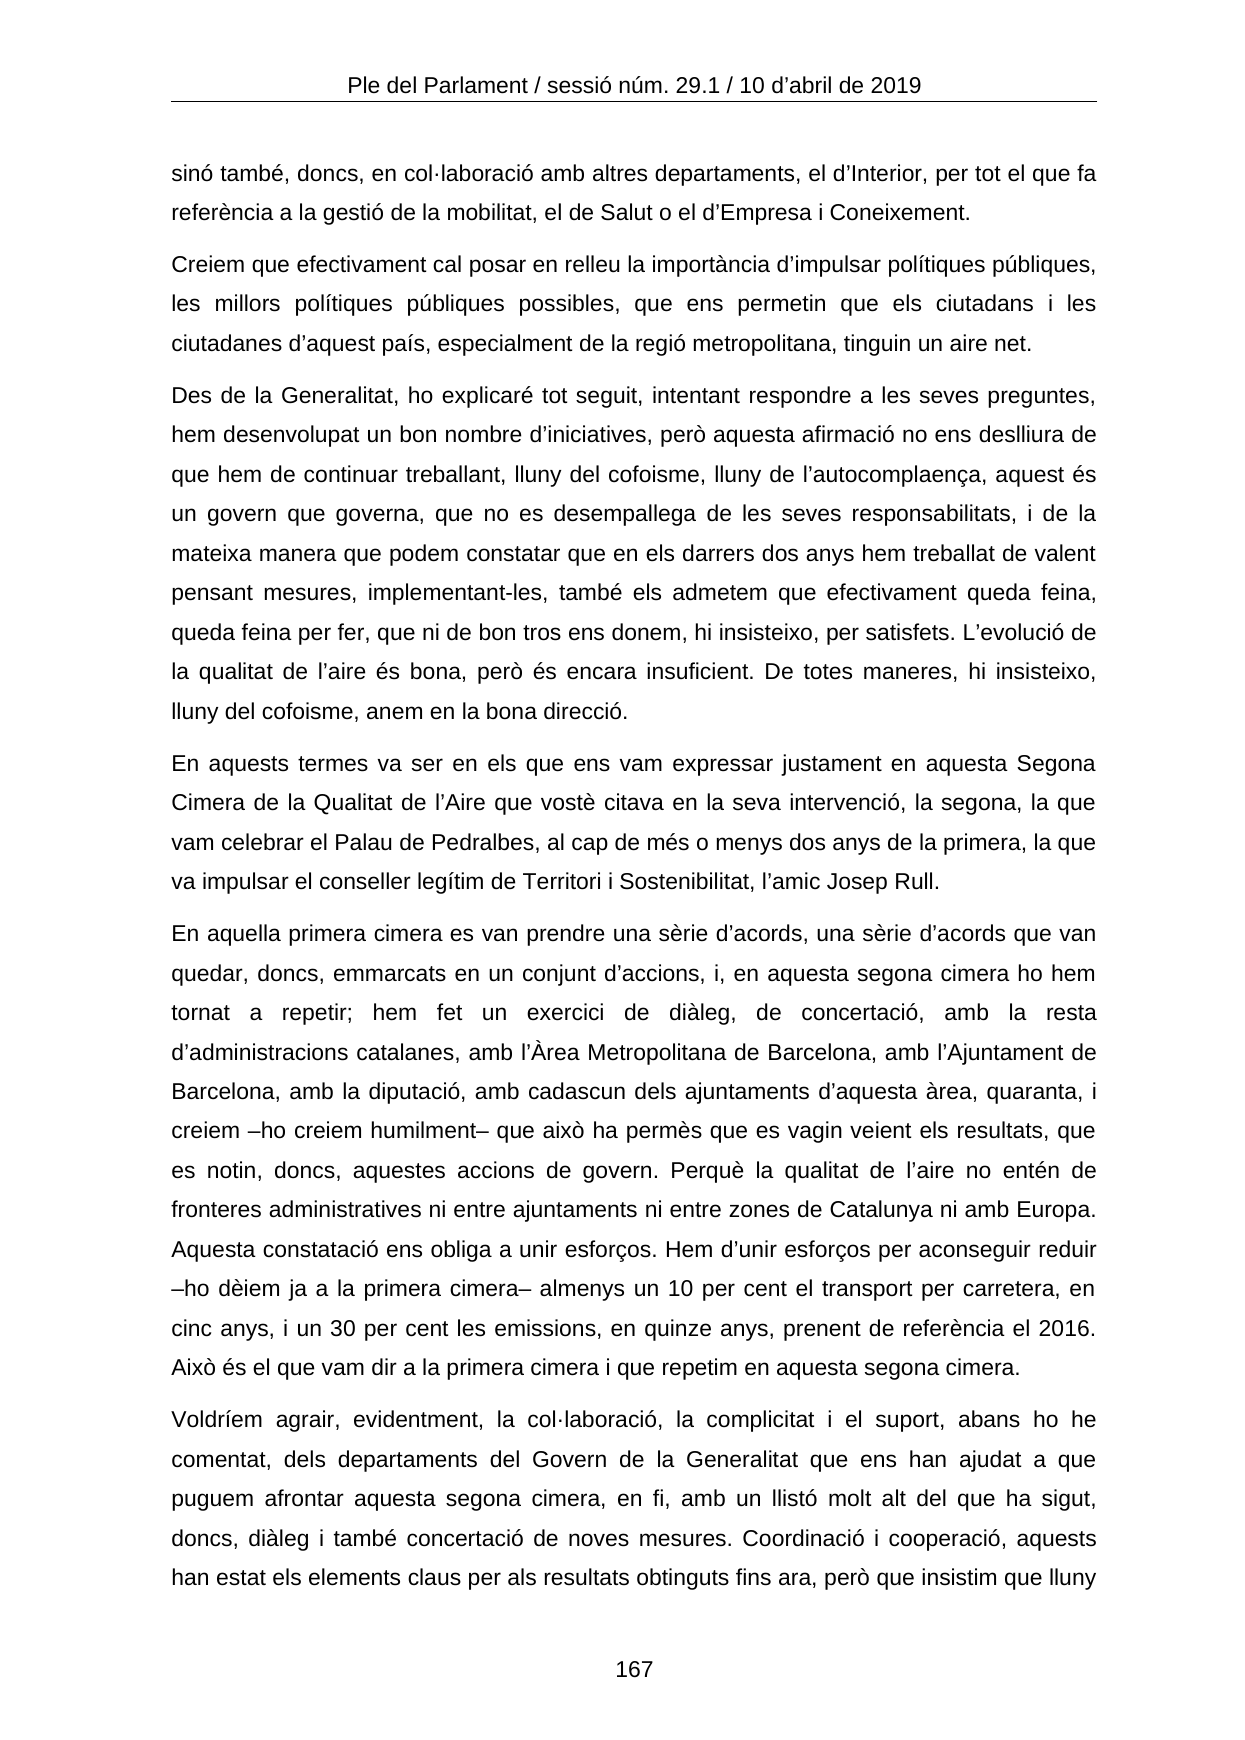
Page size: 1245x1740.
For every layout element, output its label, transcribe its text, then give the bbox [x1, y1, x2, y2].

text Des de la Generalitat, ho explicaré tot seguit, intentant respondre a les seves preguntes, hem desenvolupat un bon nombre d’iniciatives, però aquesta afirmació no ens deslliura de que hem de continuar treballant, lluny del cofoisme, lluny de l’autocomplaença, aquest és un govern que governa, que no es desempallega de les seves responsabilitats, i de la mateixa manera que podem constatar que en els darrers dos anys hem treballat de valent pensant mesures, implementant-les, també els admetem que efectivament queda feina, queda feina per fer, que ni de bon tros ens donem, hi insisteixo, per satisfets. L’evolució de la qualitat de l’aire és bona, però és encara insuficient. De totes maneres, hi insisteixo, lluny del cofoisme, anem en la bona direcció. [171, 382, 1097, 724]
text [171, 1406, 1097, 1591]
text En aquests termes va ser en els que ens vam expressar justament en aquesta Segona Cimera de la Qualitat de l’Aire que vostè citava en la seva intervenció, la segona, la que vam celebrar el Palau de Pedralbes, al cap de més o menys dos anys de la primera, la que va impulsar el conseller legítim de Territori i Sostenibilitat, l’amic Josep Rull. [171, 750, 1097, 894]
text Creiem que efectivament cal posar en relleu la importància d’impulsar polítiques públiques, les millors polítiques públiques possibles, que ens permetin que els ciutadans i les ciutadanes d’aquest país, especialment de la regió metropolitana, tinguin un aire net. [171, 251, 1097, 356]
text En aquella primera cimera es van prendre una sèrie d’acords, una sèrie d’acords que van quedar, doncs, emmarcats en un conjunt d’accions, i, en aquesta segona cimera ho hem tornat a repetir; hem fet un exercici de diàleg, de concertació, amb la resta d’administracions catalanes, amb l’Àrea Metropolitana de Barcelona, amb l’Ajuntament de Barcelona, amb la diputació, amb cadascun dels ajuntaments d’aquesta àrea, quaranta, i creiem –ho creiem humilment– que això ha permès que es vagin veient els resultats, que es notin, doncs, aquestes accions de govern. Perquè la qualitat de l’aire no entén de fronteres administratives ni entre ajuntaments ni entre zones de Catalunya ni amb Europa. Aquesta constatació ens obliga a unir esforços. Hem d’unir esforços per aconseguir reduir –ho dèiem ja a la primera cimera– almenys un 10 per cent el transport per carretera, en cinc anys, i un 30 per cent les emissions, en quinze anys, prenent de referència el 2016. Això és el que vam dir a la primera cimera i que repetim en aquesta segona cimera. [171, 920, 1097, 1381]
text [171, 159, 1097, 225]
